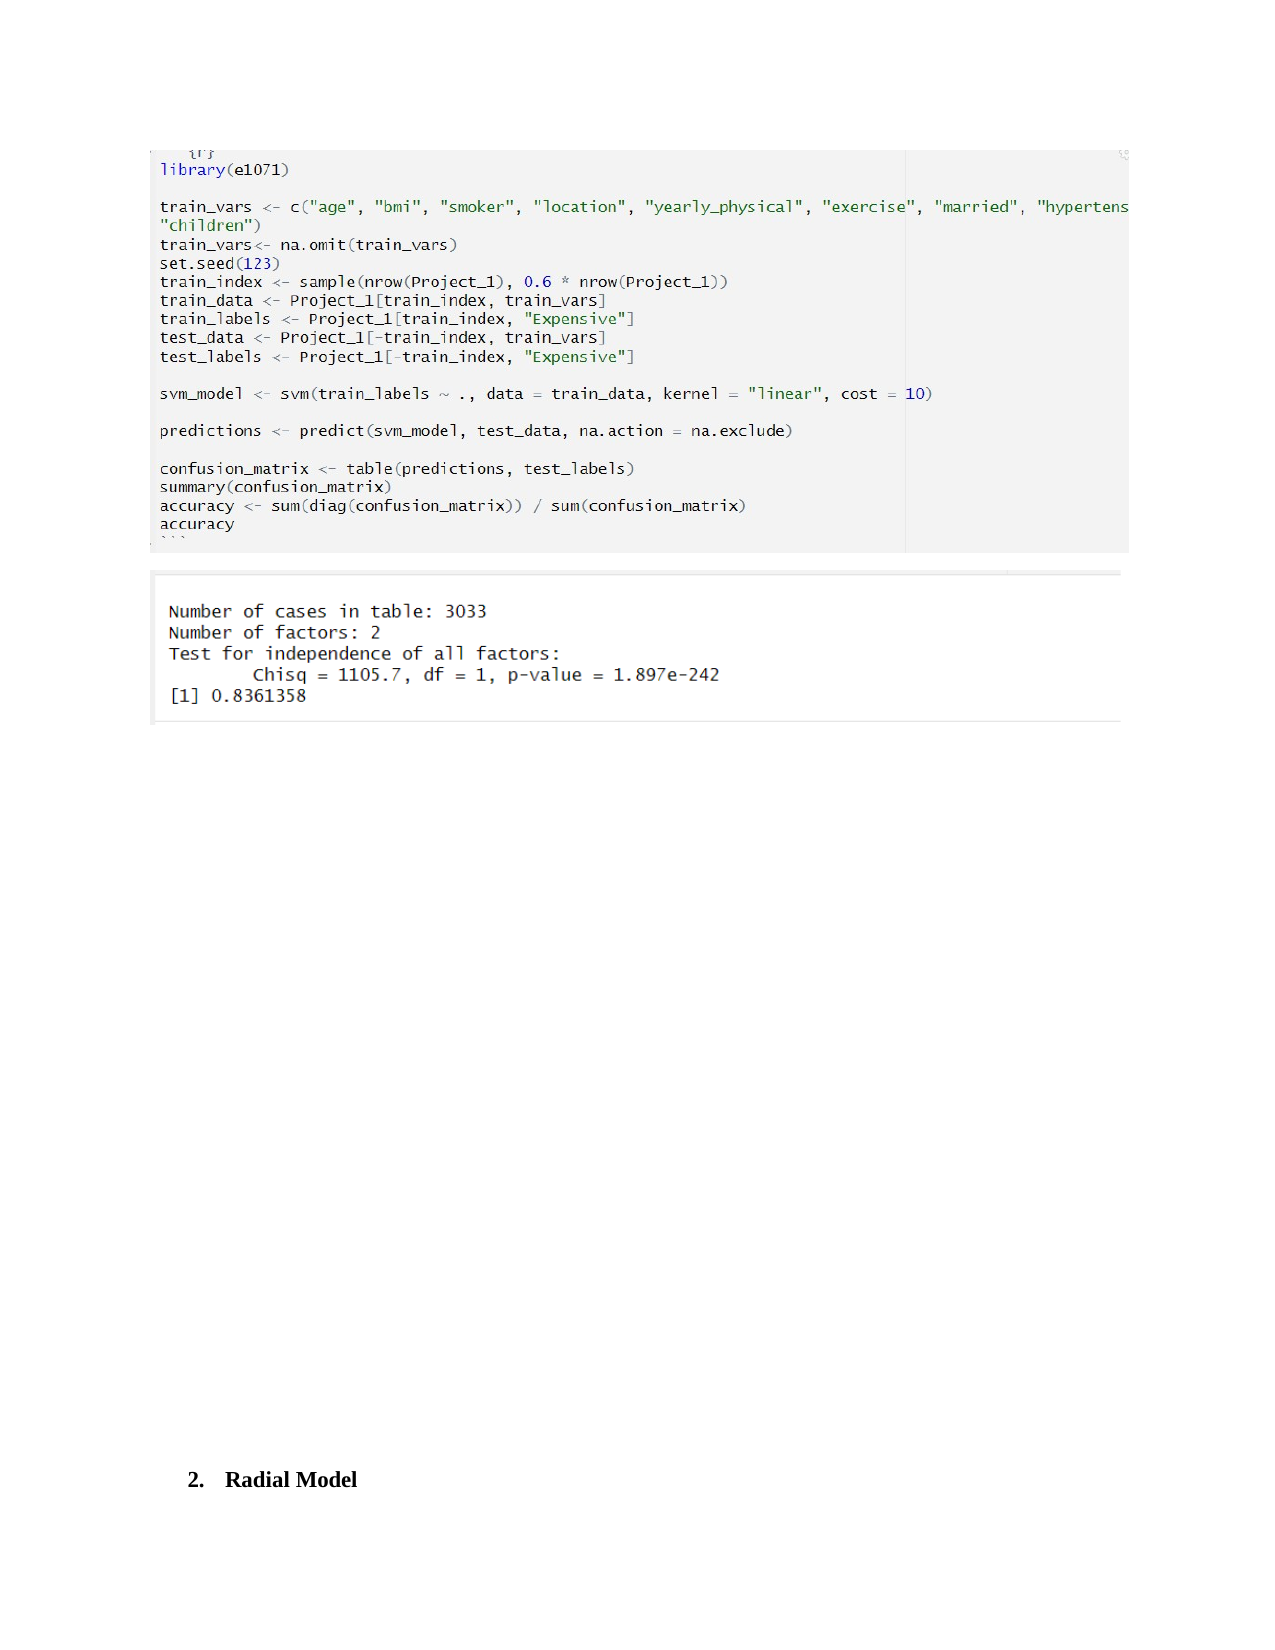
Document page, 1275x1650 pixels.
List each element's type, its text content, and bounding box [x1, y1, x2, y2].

picture [150, 570, 1121, 725]
picture [150, 150, 1129, 553]
list Radial Model [187, 1466, 1210, 1492]
